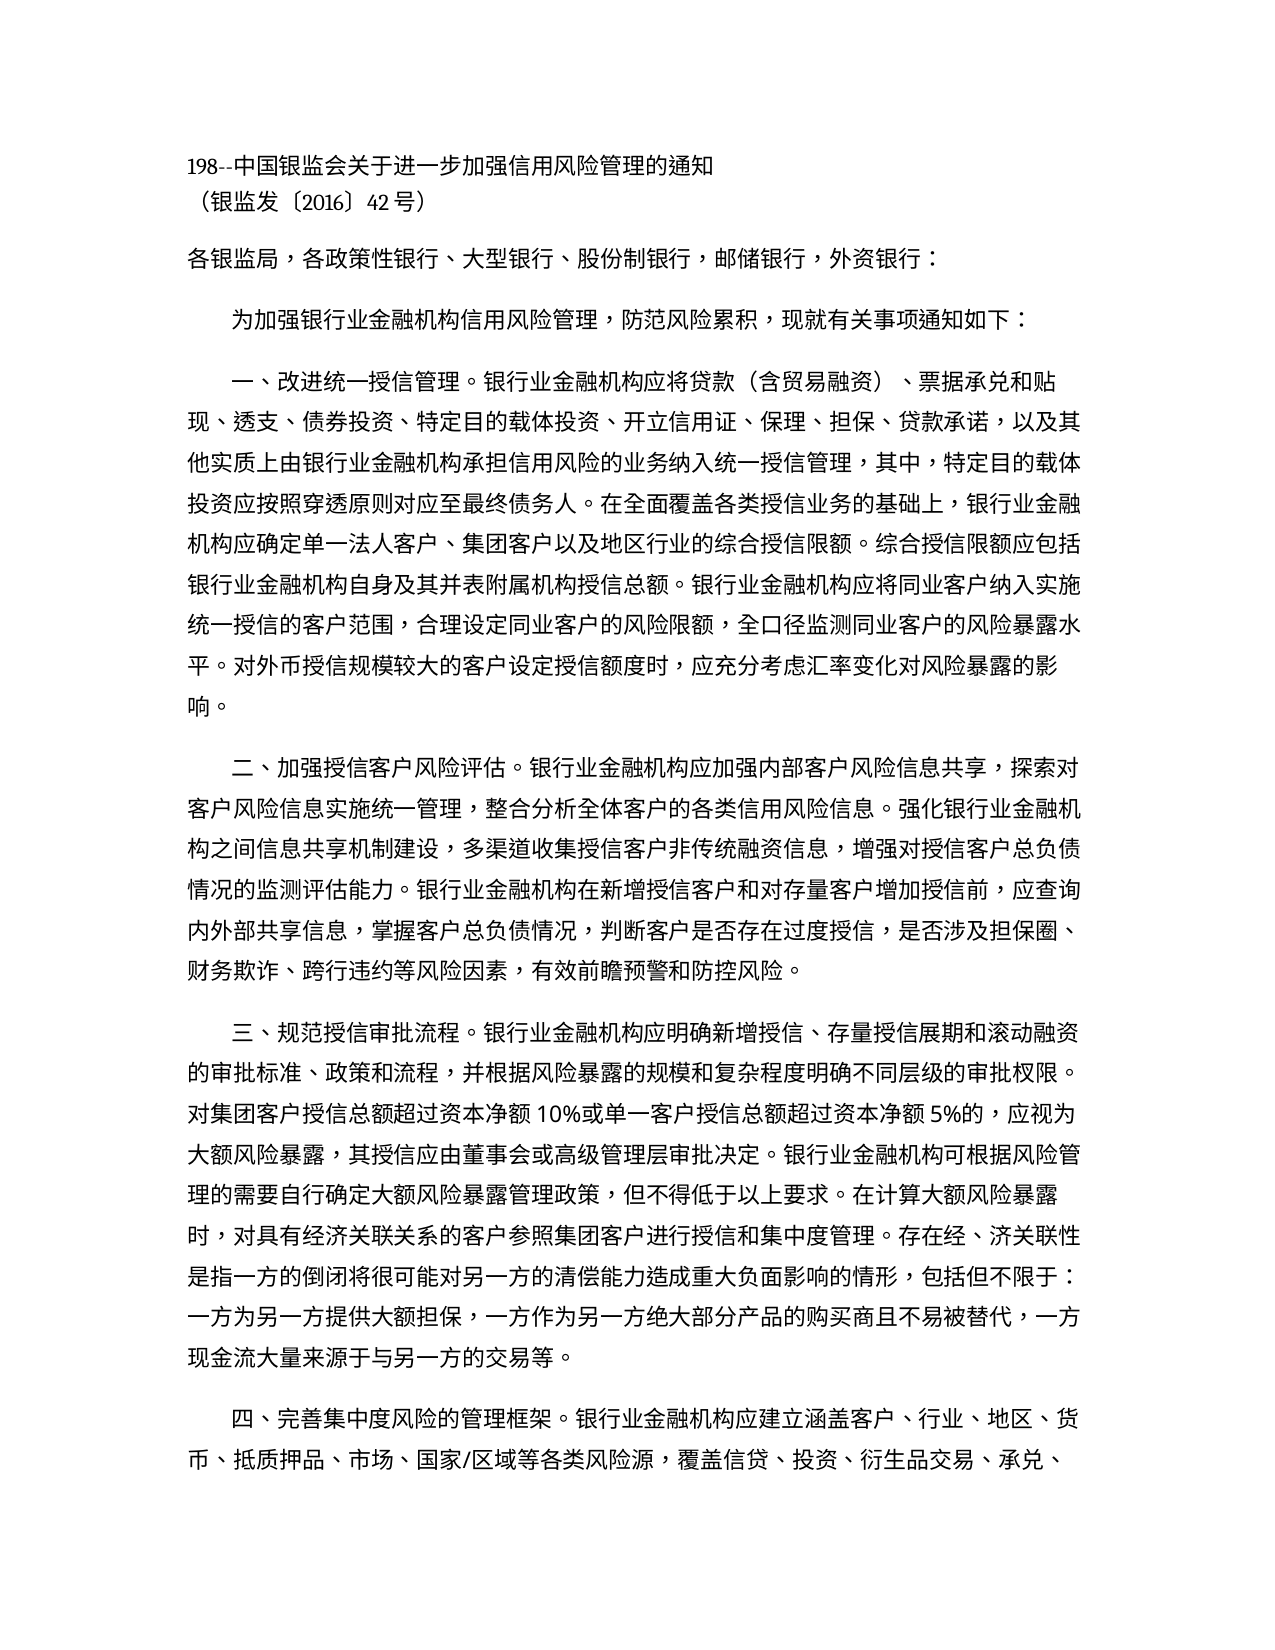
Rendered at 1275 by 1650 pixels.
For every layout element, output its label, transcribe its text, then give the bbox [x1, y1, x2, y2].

text 一、改进统一授信管理。银行业金融机构应将贷款（含贸易融资）、票据承兑和贴现、透支、债券投资、特定目的载体投资、开立信用证、保理、担保、贷款承诺，以及其他实质上由银行业金融机构承担信用风险的业务纳入统一授信管理，其中，特定目的载体投资应按照穿透原则对应至最终债务人。在全面覆盖各类授信业务的基础上，银行业金融机构应确定单一法人客户、集团客户以及地区行业的综合授信限额。综合授信限额应包括银行业金融机构自身及其并表附属机构授信总额。银行业金融机构应将同业客户纳入实施统一授信的客户范围，合理设定同业客户的风险限额，全口径监测同业客户的风险暴露水平。对外币授信规模较大的客户设定授信额度时，应充分考虑汇率变化对风险暴露的影响。 [187, 366, 1087, 722]
text 为加强银行业金融机构信用风险管理，防范风险累积，现就有关事项通知如下： [187, 304, 1087, 335]
text 各银监局，各政策性银行、大型银行、股份制银行，邮储银行，外资银行： [187, 243, 1087, 274]
text 二、加强授信客户风险评估。银行业金融机构应加强内部客户风险信息共享，探索对客户风险信息实施统一管理，整合分析全体客户的各类信用风险信息。强化银行业金融机构之间信息共享机制建设，多渠道收集授信客户非传统融资信息，增强对授信客户总负债情况的监测评估能力。银行业金融机构在新增授信客户和对存量客户增加授信前，应查询内外部共享信息，掌握客户总负债情况，判断客户是否存在过度授信，是否涉及担保圈、财务欺诈、跨行违约等风险因素，有效前瞻预警和防控风险。 [187, 752, 1087, 986]
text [187, 1403, 1087, 1475]
text 三、规范授信审批流程。银行业金融机构应明确新增授信、存量授信展期和滚动融资的审批标准、政策和流程，并根据风险暴露的规模和复杂程度明确不同层级的审批杈限。对集团客户授信总额超过资本净额10%或单一客户授信总额超过资本净额5%的，应视为大额风险暴露，其授信应由董事会或高级管理层审批决定。银行业金融机构可根据风险管理的需要自行确定大额风险暴露管理政策，但不得低于以上要求。在计算大额风险暴露时，对具有经济关联关系的客户参照集团客户进行授信和集中度管理。存在经、济关联性是指一方的倒闭将很可能对另一方的清偿能力造成重大负面影响的情形，包括但不限于：一方为另一方提供大额担保，一方作为另一方绝大部分产品的购买商且不易被替代，一方现金流大量来源于与另一方的交易等。 [187, 1017, 1087, 1373]
